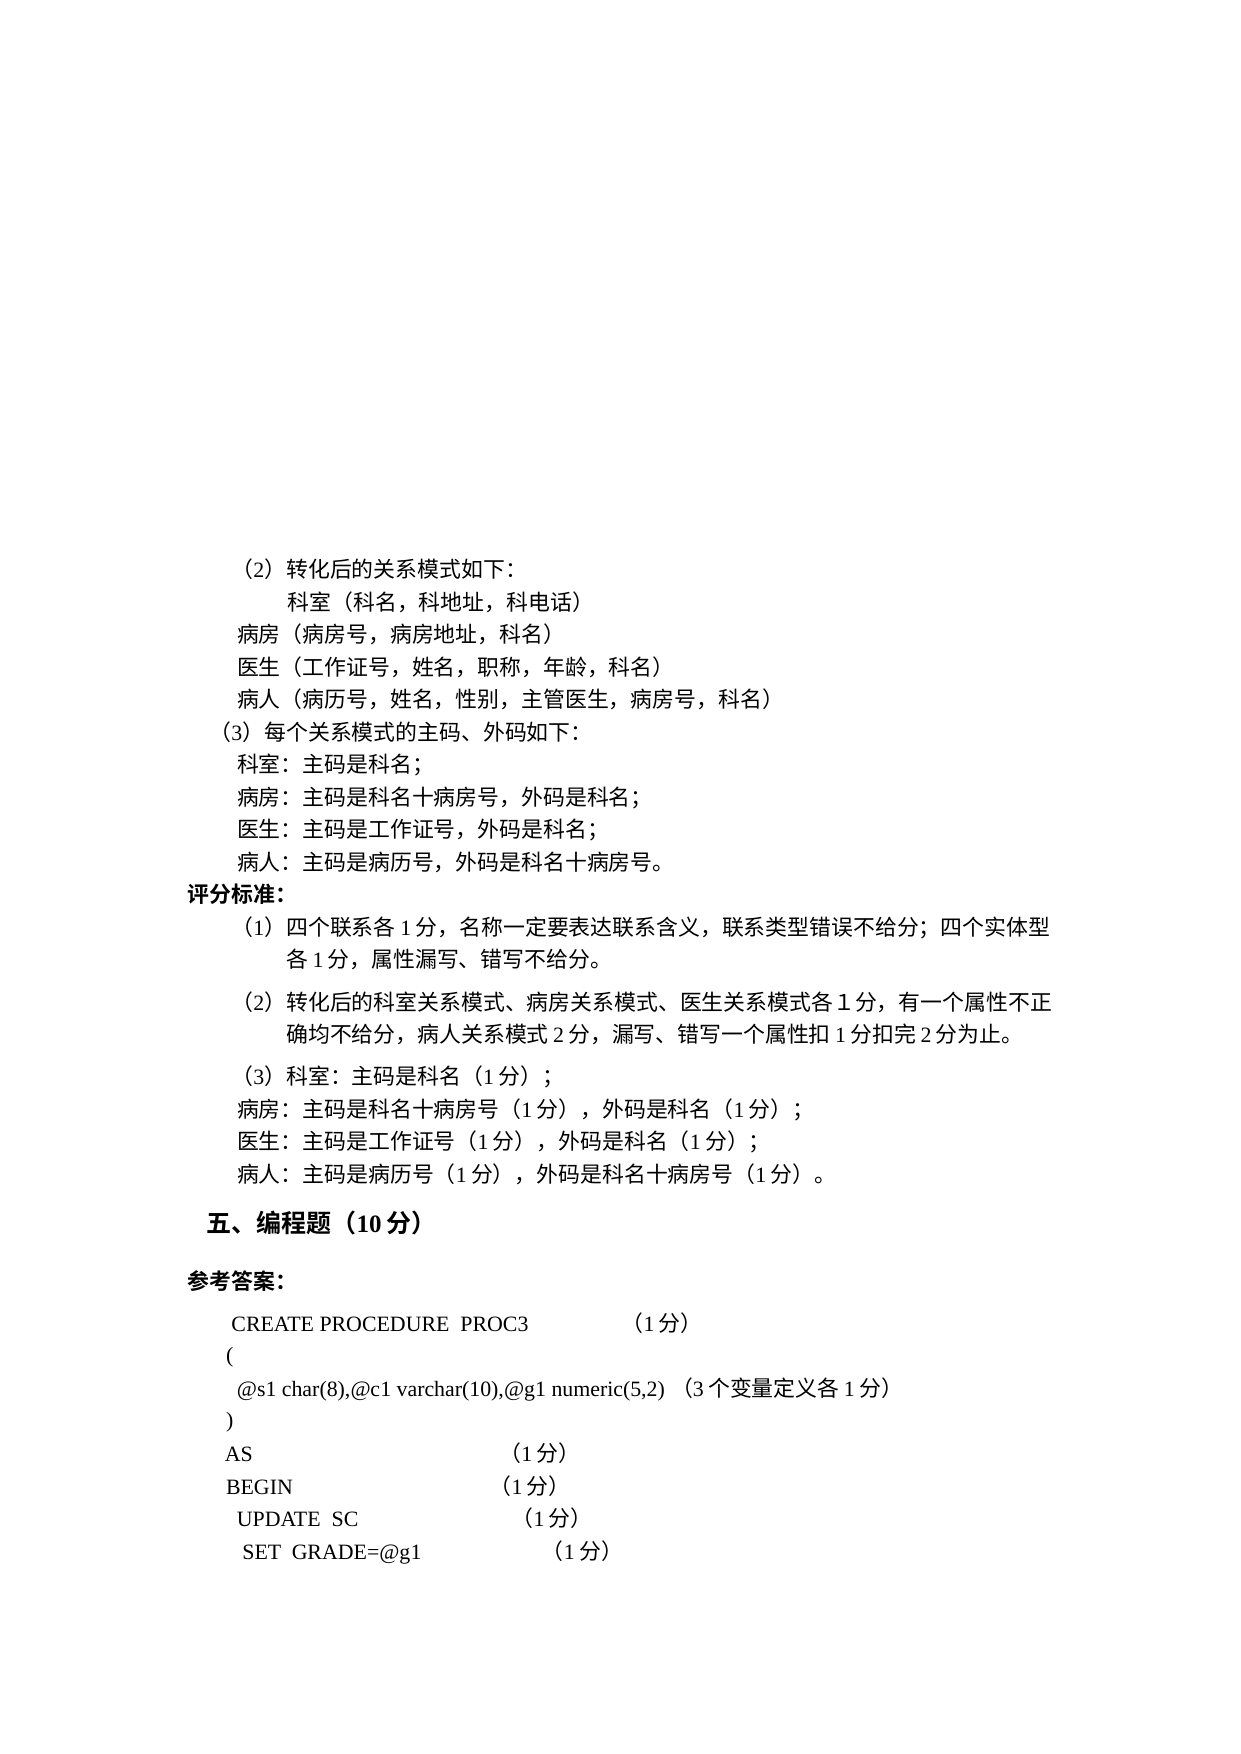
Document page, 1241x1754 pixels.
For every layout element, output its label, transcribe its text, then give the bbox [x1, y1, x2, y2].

text SET GRADE=@g1 （1分） [187, 1533, 1053, 1566]
text CREATE PROCEDURE PROC3 （1分） [187, 1306, 1053, 1338]
text 病房：主码是科名十病房号（1分），外码是科名（1分）； [187, 1091, 1053, 1124]
text 病人：主码是病历号（1分），外码是科名十病房号（1分）。 [187, 1156, 1053, 1189]
text ( [187, 1338, 1053, 1371]
text 五、编程题（10分） [187, 1189, 1053, 1254]
text 评分标准： [187, 877, 1053, 909]
text UPDATE SC （1分） [187, 1501, 1053, 1533]
text 病房（病房号，病房地址，科名） [187, 617, 1053, 649]
text 病人（病历号，姓名，性别，主管医生，病房号，科名） [187, 682, 1053, 714]
text （2）转化后的科室关系模式、病房关系模式、医生关系模式各１分，有一个属性不正确均不给分，病人关系模式2分，漏写、错写一个属性扣1分扣完2分为止。 [231, 984, 1053, 1049]
text （3）科室：主码是科名（1分）； [187, 1059, 1053, 1091]
text （1）四个联系各1分，名称一定要表达联系含义，联系类型错误不给分；四个实体型各1分，属性漏写、错写不给分。 [231, 909, 1053, 974]
text 医生：主码是工作证号（1分），外码是科名（1分）； [187, 1124, 1053, 1156]
text @s1 char(8),@c1 varchar(10),@g1 numeric(5,2) （3个变量定义各1分） [187, 1371, 1053, 1403]
text ) [187, 1403, 1053, 1436]
text （3）每个关系模式的主码、外码如下： [187, 714, 1053, 747]
text AS （1分） [187, 1436, 1053, 1468]
text 病房：主码是科名十病房号，外码是科名； [187, 779, 1053, 812]
text 医生：主码是工作证号，外码是科名； [187, 812, 1053, 844]
text BEGIN （1分） [187, 1468, 1053, 1501]
text 参考答案： [187, 1263, 1053, 1296]
text 科室（科名，科地址，科电话） [187, 584, 1053, 617]
text 医生（工作证号，姓名，职称，年龄，科名） [187, 649, 1053, 682]
text 病人：主码是病历号，外码是科名十病房号。 [187, 844, 1053, 877]
text （2）转化后的关系模式如下： [187, 552, 1053, 584]
text 科室：主码是科名； [187, 747, 1053, 779]
